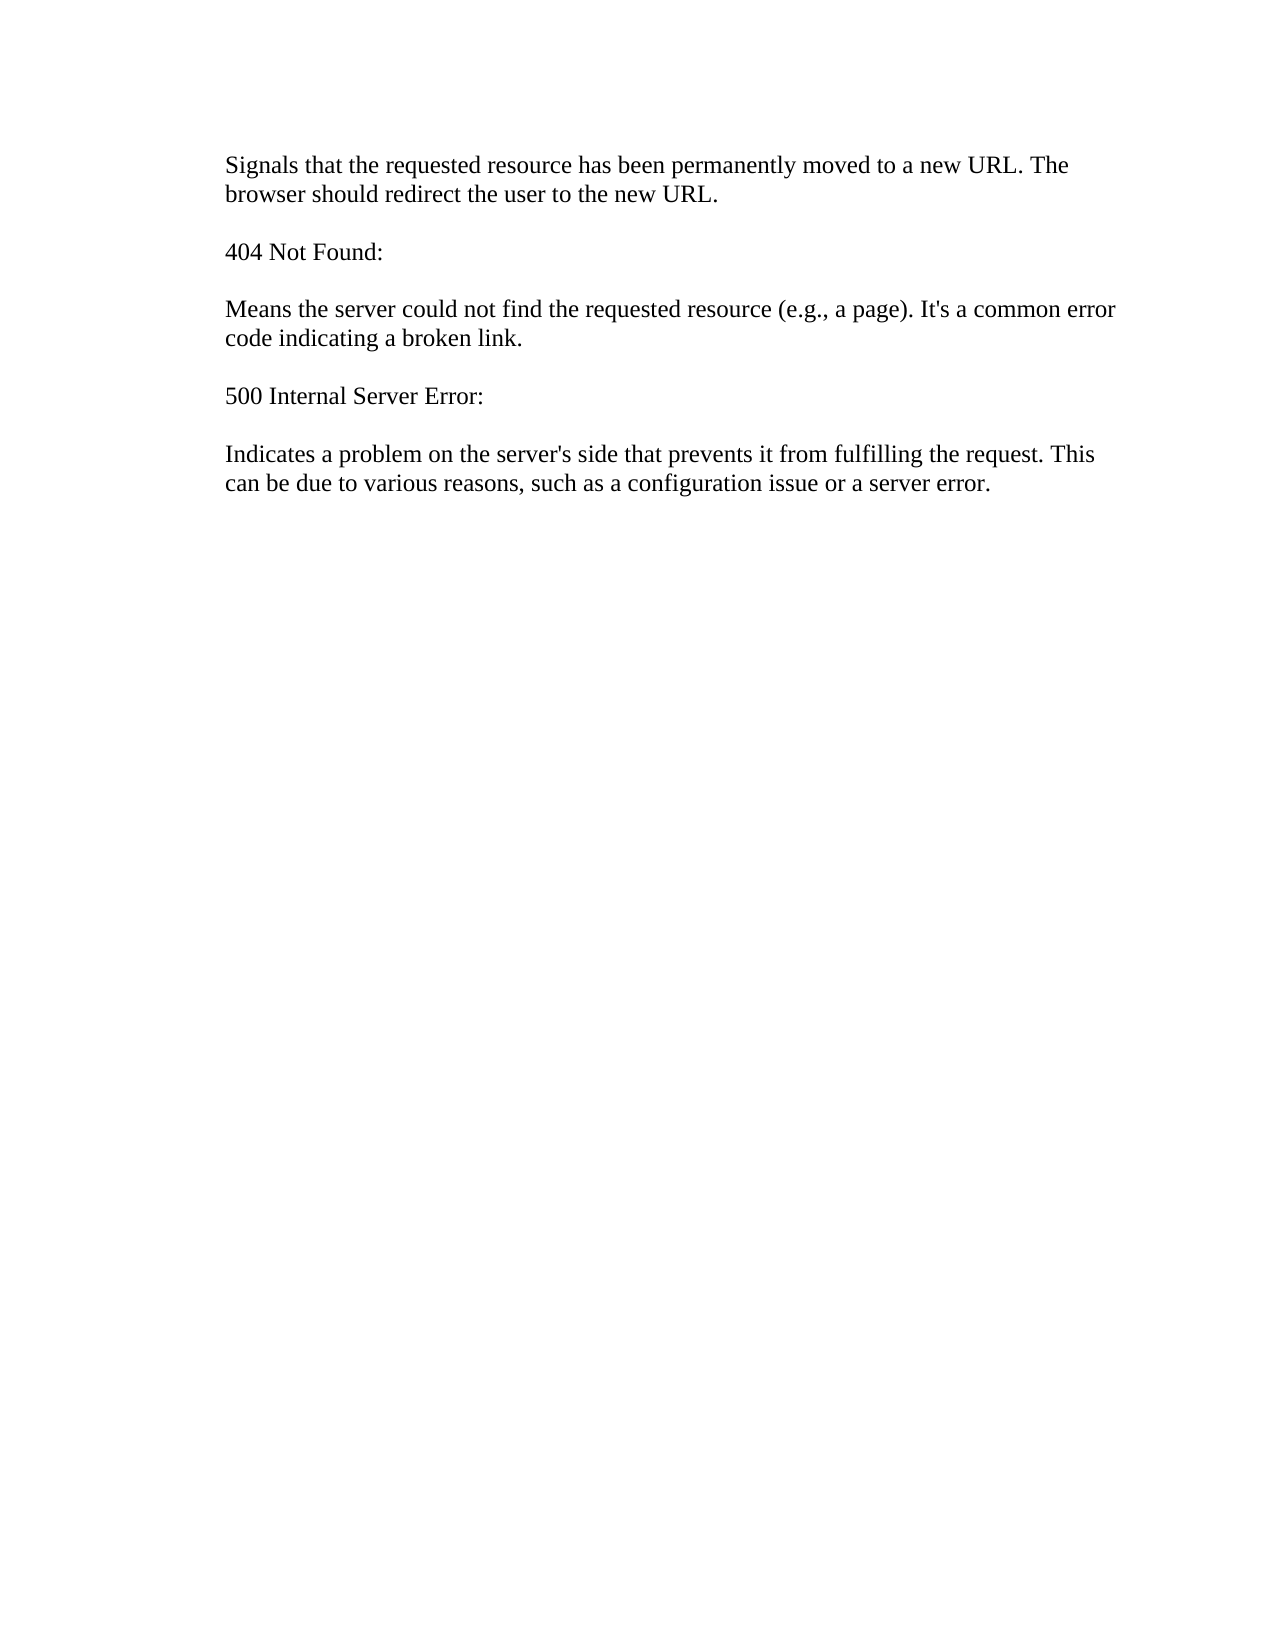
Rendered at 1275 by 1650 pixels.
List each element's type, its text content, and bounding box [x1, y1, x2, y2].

text Means the server could not find the requested resource (e.g., a page). It's a common error code indicating a broken link. [225, 294, 1125, 352]
text Signals that the requested resource has been permanently moved to a new URL. The browser should redirect the user to the new URL. [225, 150, 1125, 207]
text Indicates a problem on the server's side that prevents it from fulfilling the request. This can be due to various reasons, such as a configuration issue or a server error. [225, 439, 1125, 497]
text 500 Internal Server Error: [225, 381, 1125, 410]
text 404 Not Found: [225, 237, 1125, 265]
